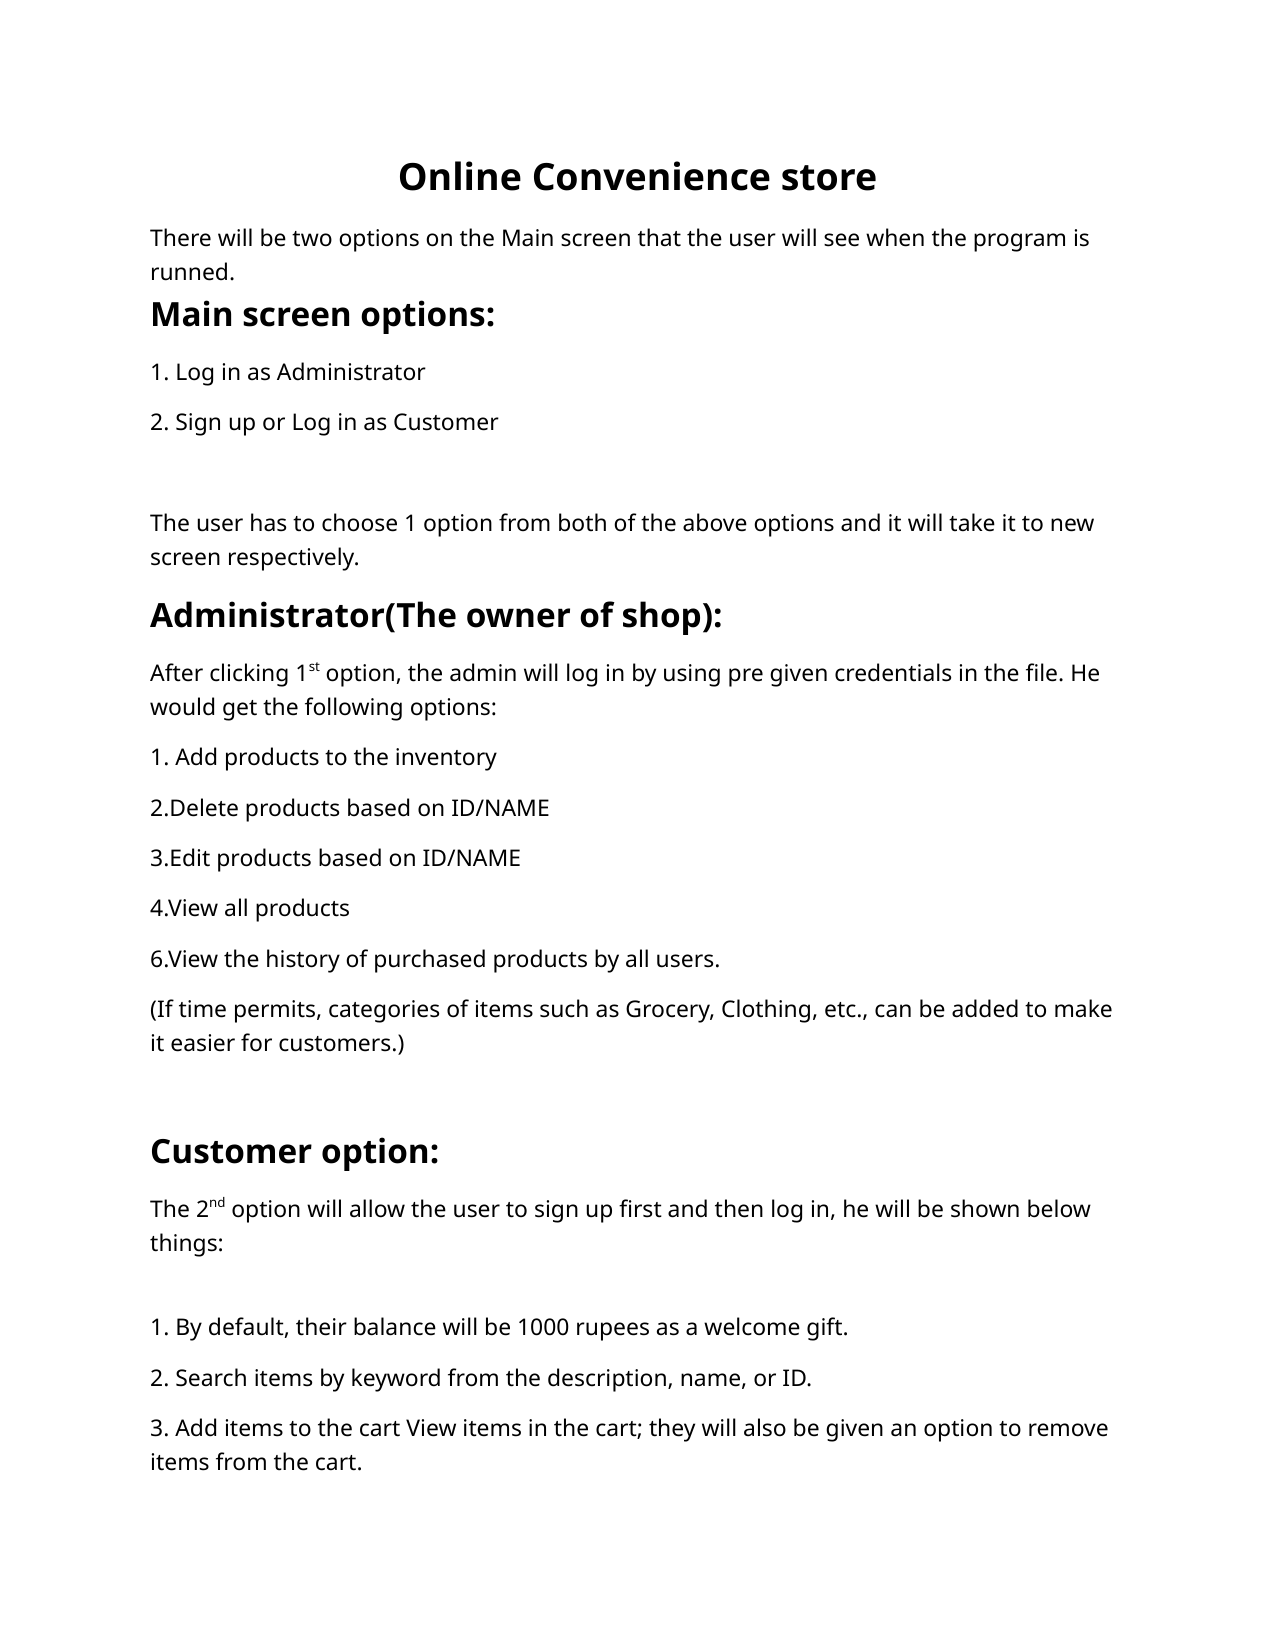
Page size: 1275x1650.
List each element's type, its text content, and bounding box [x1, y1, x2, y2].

text 2. Search items by keyword from the description, name, or ID. [150, 1362, 1125, 1393]
text Online Convenience store [150, 150, 1125, 201]
text The user has to choose 1 option from both of the above options and it will take it to new screen respectively. [150, 507, 1125, 572]
text 4.View all products [150, 892, 1125, 924]
text 2.Delete products based on ID/NAME [150, 792, 1125, 823]
text (If time permits, categories of items such as Grocery, Clothing, etc., can be added to make it easier for customers.) [150, 993, 1125, 1058]
text Customer option: [150, 1128, 1125, 1173]
text Administrator(The owner of shop): [150, 591, 1125, 637]
text 1. Log in as Administrator [150, 356, 1125, 387]
text There will be two options on the Main screen that the user will see when the program is runned. Main screen options: [150, 222, 1125, 336]
text After clicking 1st option, the admin will log in by using pre given credentials in the file. He would get the following options: [150, 657, 1125, 722]
text 1. Add products to the inventory [150, 741, 1125, 772]
text 3.Edit products based on ID/NAME [150, 842, 1125, 873]
text 1. By default, their balance will be 1000 rupees as a welcome gift. [150, 1278, 1125, 1343]
text 2. Sign up or Log in as Customer [150, 406, 1125, 438]
text The 2nd option will allow the user to sign up first and then log in, he will be shown below things: [150, 1193, 1125, 1258]
text 3. Add items to the cart View items in the cart; they will also be given an option to remove items from the cart. [150, 1412, 1125, 1477]
text 6.View the history of purchased products by all users. [150, 943, 1125, 974]
